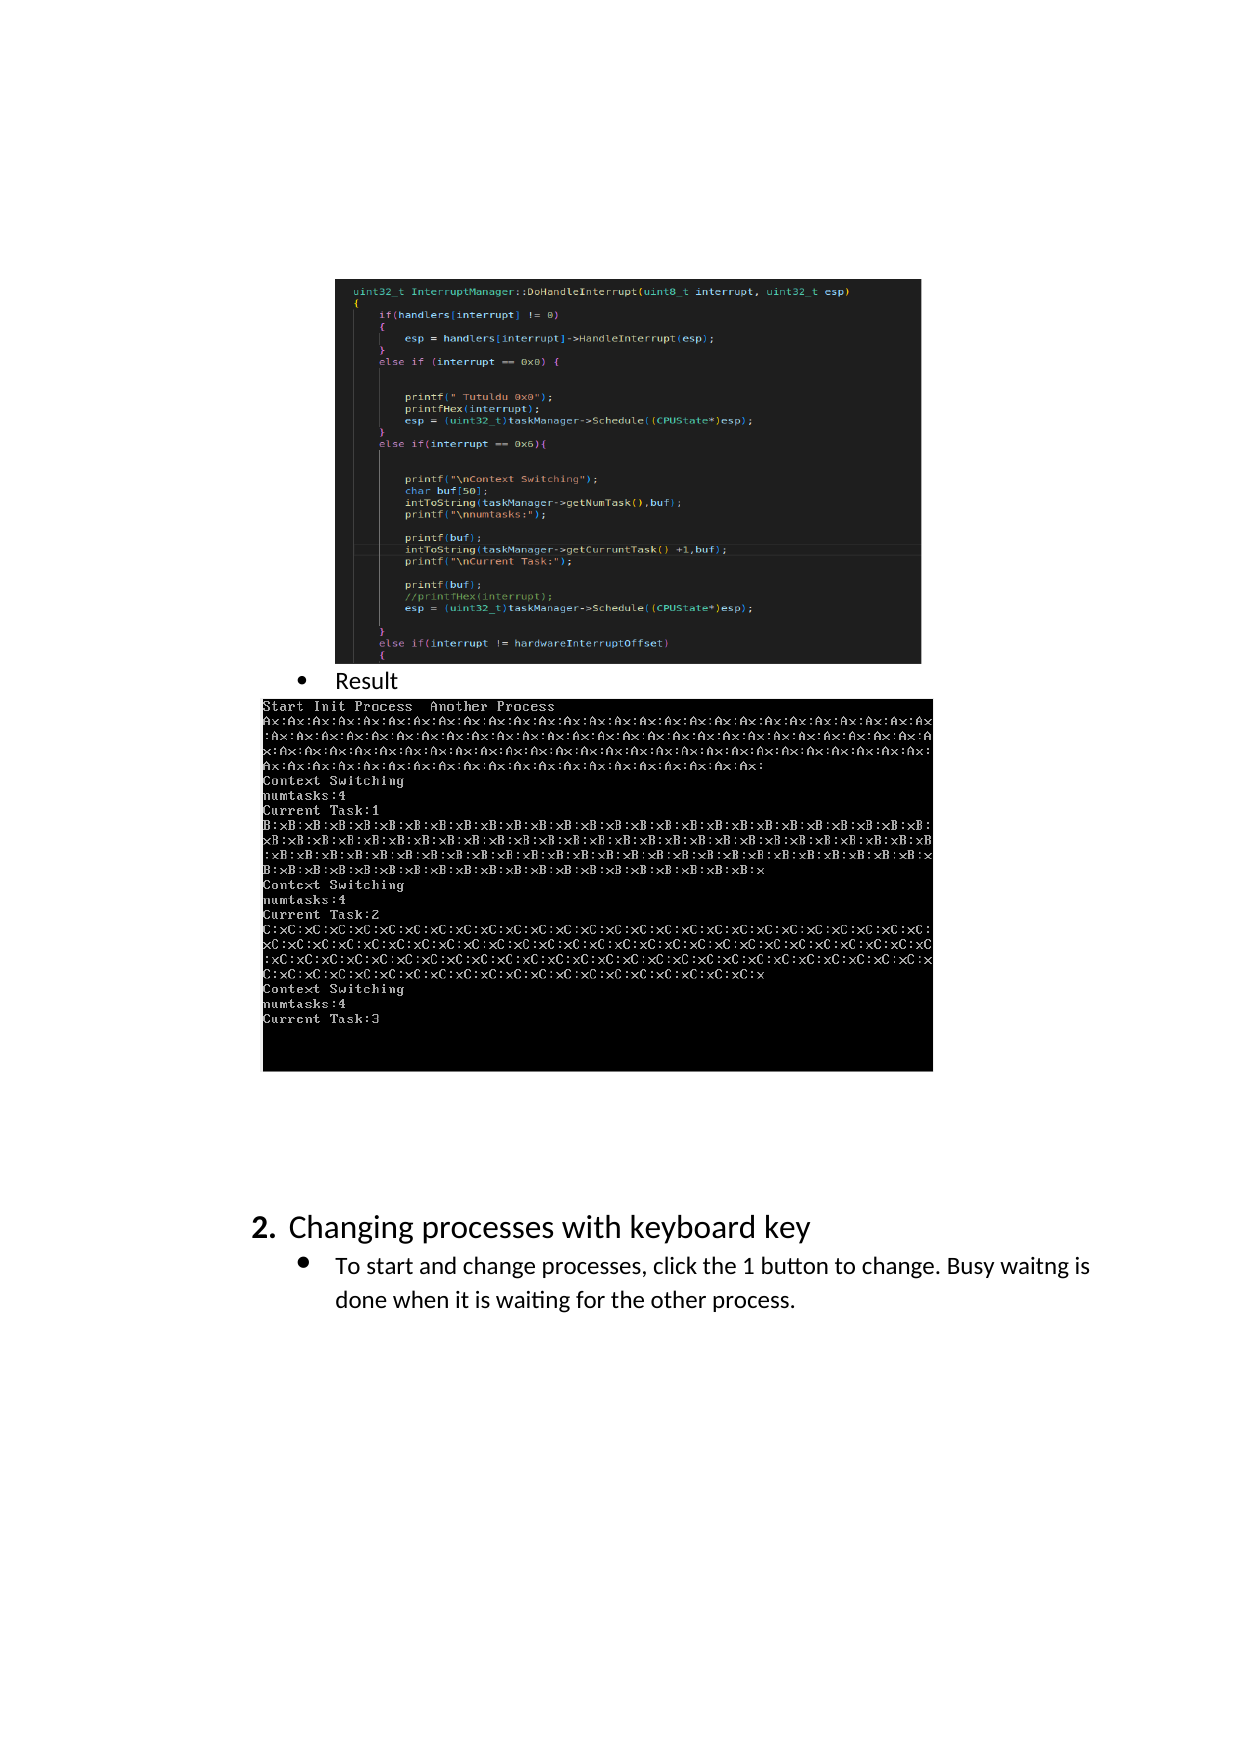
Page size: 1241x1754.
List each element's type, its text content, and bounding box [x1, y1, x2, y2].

picture [260, 698, 934, 1072]
picture [335, 279, 922, 664]
list Result [298, 666, 1093, 696]
list To start and change processes, click the 1 button to change. Busy waitng is done when it is waiting for the other process. [298, 1250, 1093, 1314]
list Changing processes with keyboard key [251, 1206, 1093, 1247]
